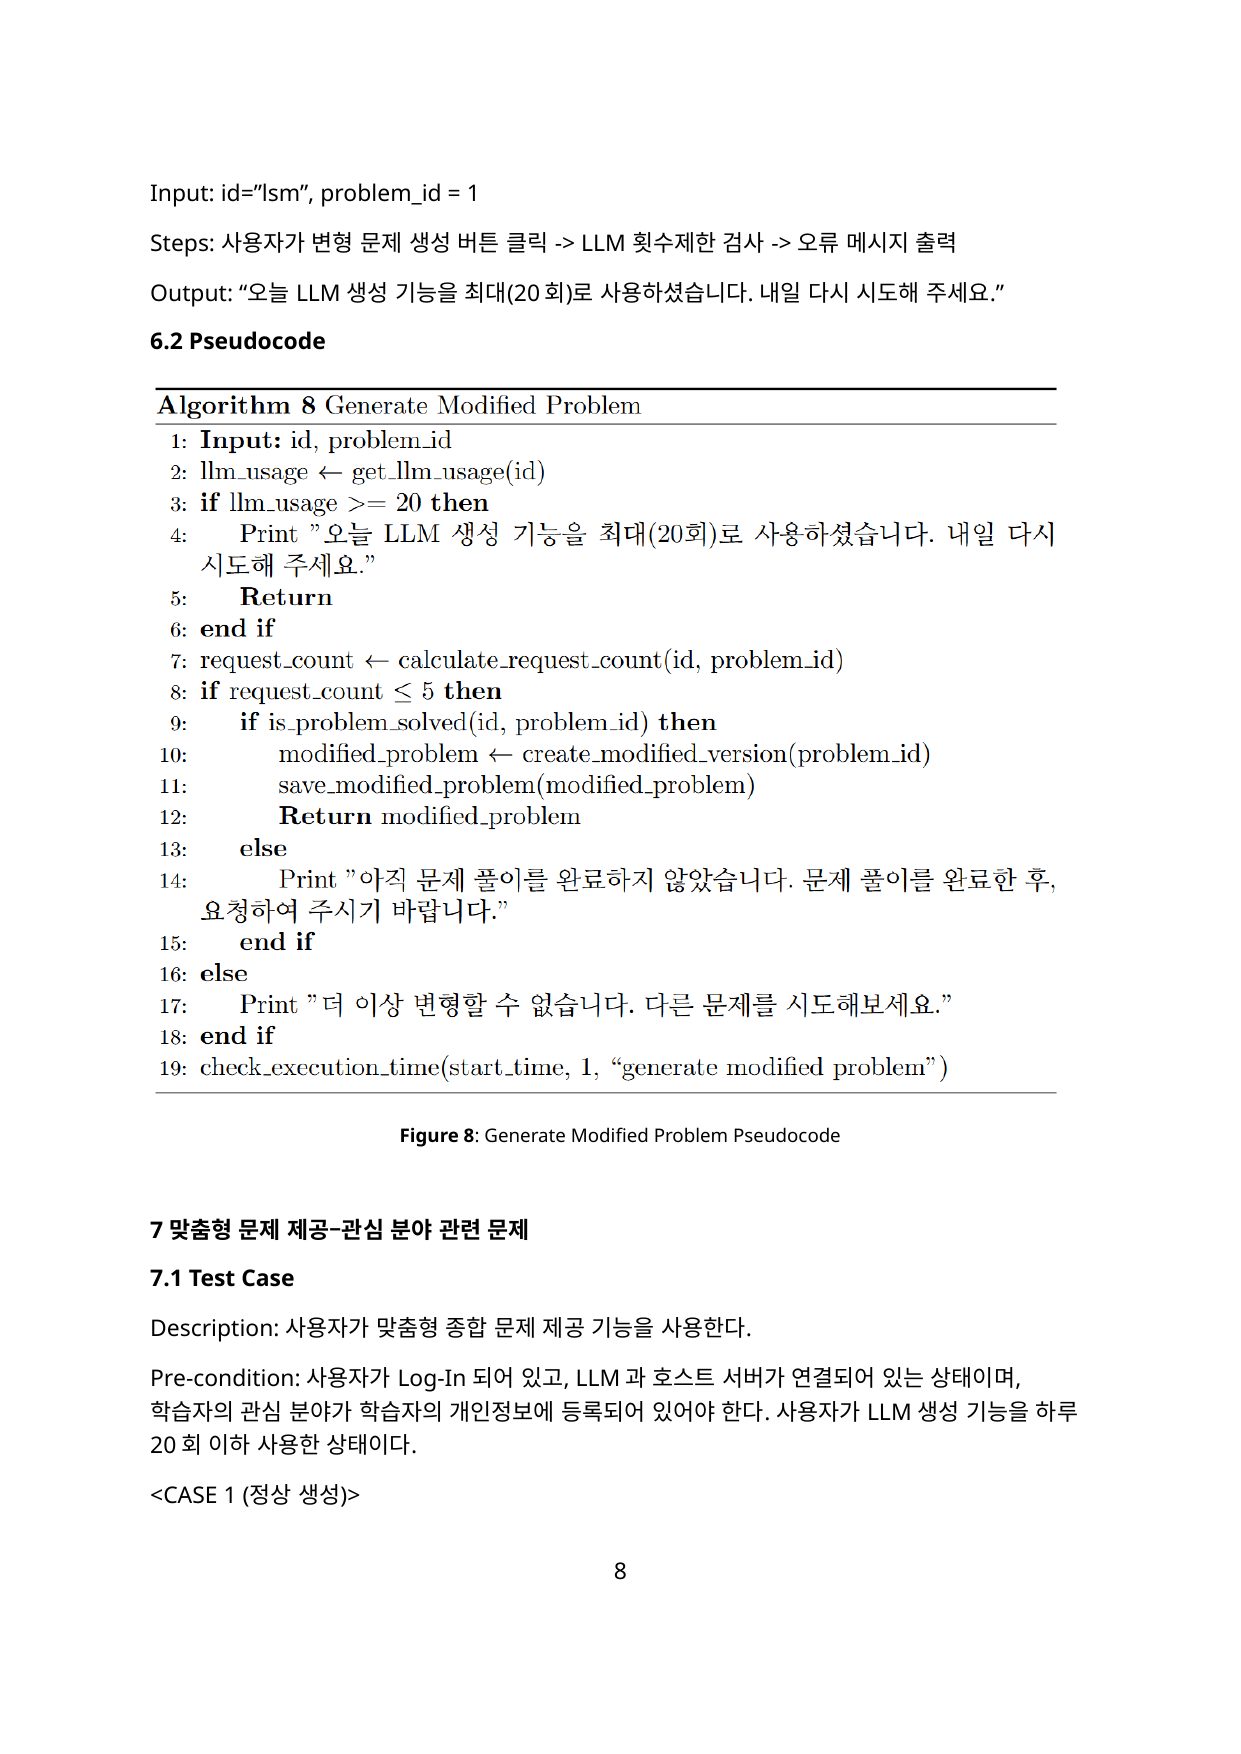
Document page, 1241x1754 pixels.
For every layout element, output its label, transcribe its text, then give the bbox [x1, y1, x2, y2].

text <CASE 1 (정상 생성)> [150, 1477, 1090, 1510]
text 7 맞춤형 문제 제공–관심 분야 관련 문제 [150, 1212, 1090, 1246]
text Figure 8: Generate Modified Problem Pseudocode [150, 1122, 1090, 1148]
text Description: 사용자가 맞춤형 종합 문제 제공 기능을 사용한다. [150, 1310, 1090, 1344]
text Output: “오늘 LLM 생성 기능을 최대(20회)로 사용하셨습니다. 내일 다시 시도해 주세요.” [150, 275, 1090, 308]
text 7.1 Test Case [150, 1262, 1090, 1294]
text Input: id=”lsm”, problem_id = 1 [150, 177, 1090, 208]
text 6.2 Pseudocode [150, 325, 1090, 356]
picture [150, 373, 1063, 1106]
text Steps: 사용자가 변형 문제 생성 버튼 클릭 -> LLM 횟수제한 검사 -> 오류 메시지 출력 [150, 225, 1090, 258]
text Pre-condition: 사용자가 Log-In 되어 있고, LLM과 호스트 서버가 연결되어 있는 상태이며, 학습자의 관심 분야가 학습자의 개인정보에 등록되어 있어야 한다. 사용자가 LLM 생성 기능을 하루 20회 이하 사용한 상태이다. [150, 1360, 1090, 1460]
